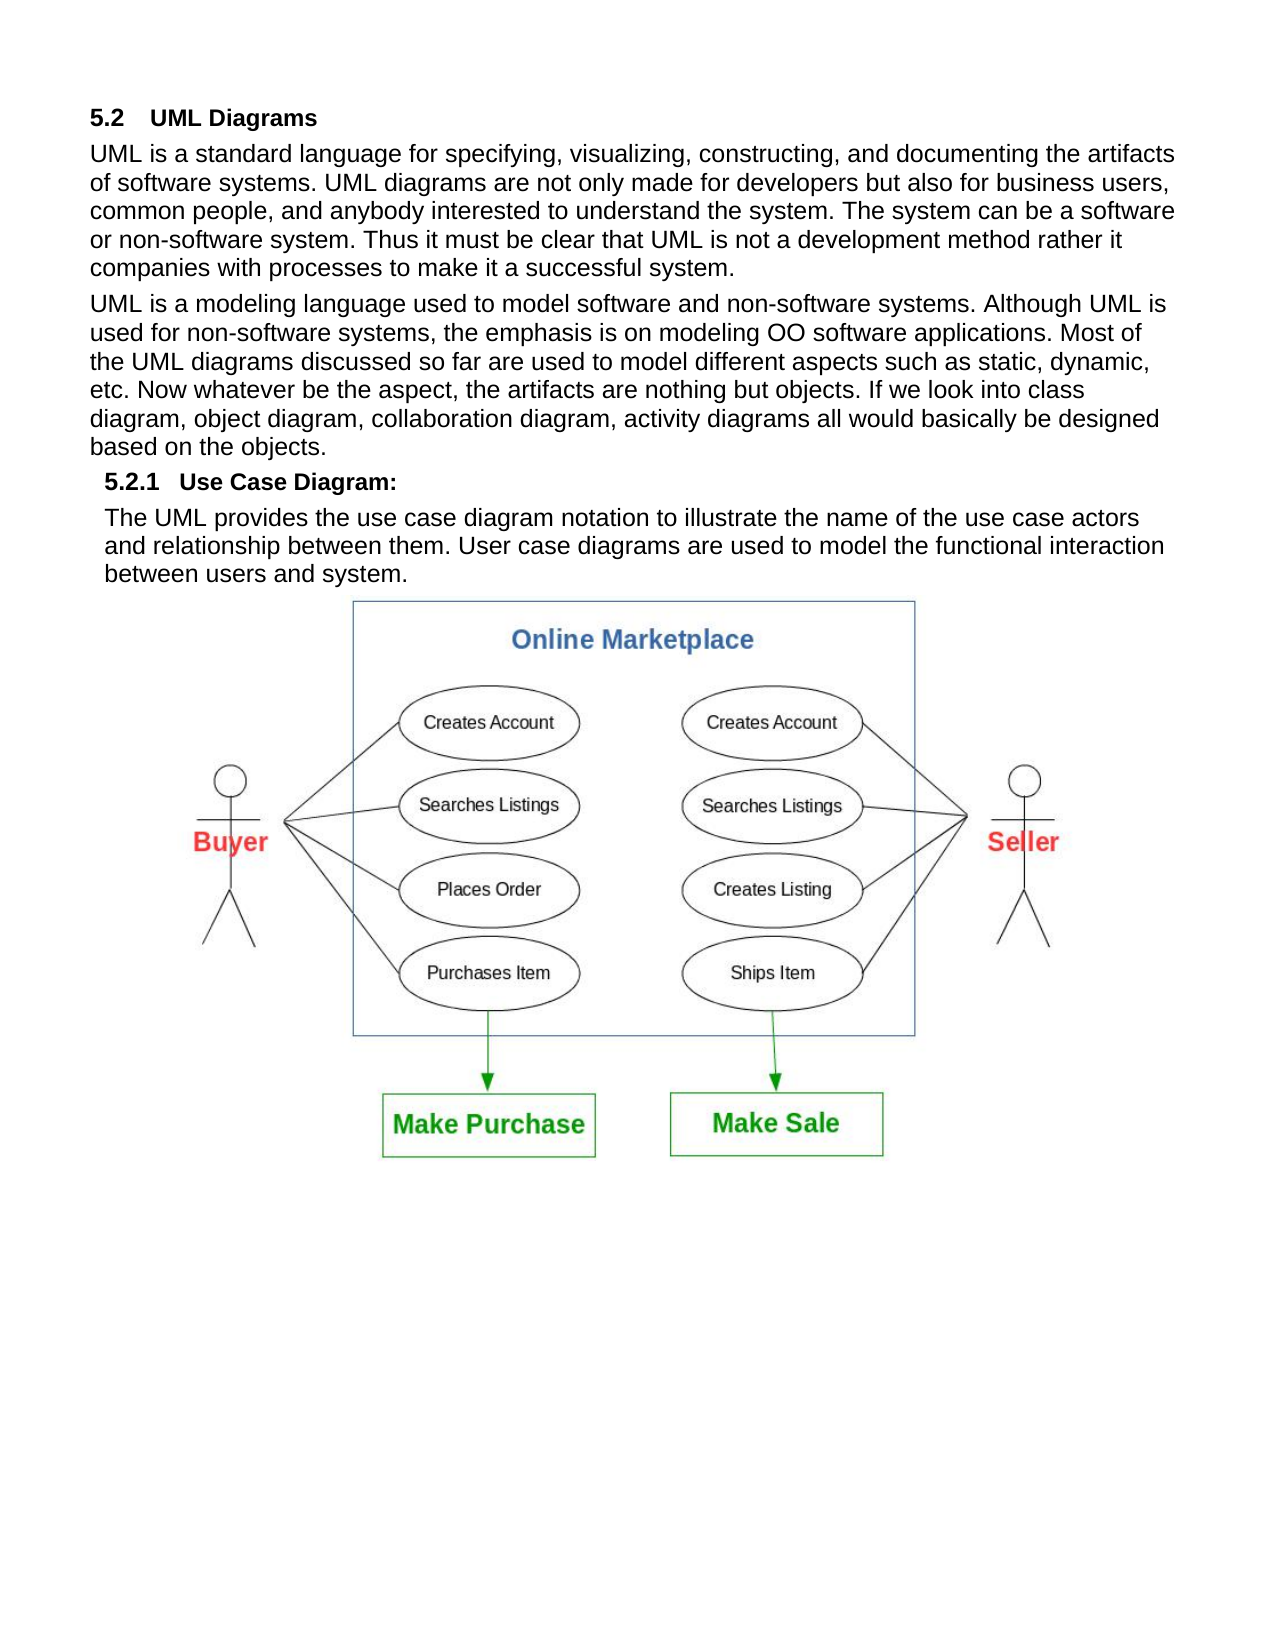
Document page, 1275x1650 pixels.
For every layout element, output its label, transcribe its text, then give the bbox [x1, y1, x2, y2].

picture [177, 595, 1073, 1169]
text The UML provides the use case diagram notation to illustrate the name of the use case actors and relationship between them. User case diagrams are used to model the functional interaction between users and system. [104, 503, 1189, 588]
text UML is a standard language for specifying, visualizing, constructing, and documenting the artifacts of software systems. UML diagrams are not only made for developers but also for business users, common people, and anybody interested to understand the system. The system can be a software or non-software system. Thus it must be clear that UML is not a development method rather it companies with processes to make it a successful system. [89, 139, 1177, 282]
text UML is a modeling language used to model software and non-software systems. Although UML is used for non-software systems, the emphasis is on modeling OO software applications. Most of the UML diagrams discussed so far are used to model different aspects such as static, dynamic, etc. Now whatever be the aspect, the artifacts are nothing but objects. If we look into class diagram, object diagram, collaboration diagram, activity diagrams all would basically be designed based on the objects. [89, 290, 1183, 461]
text 5.2.1 Use Case Diagram: [104, 467, 1189, 496]
text 5.2 UML Diagrams [89, 103, 1189, 132]
